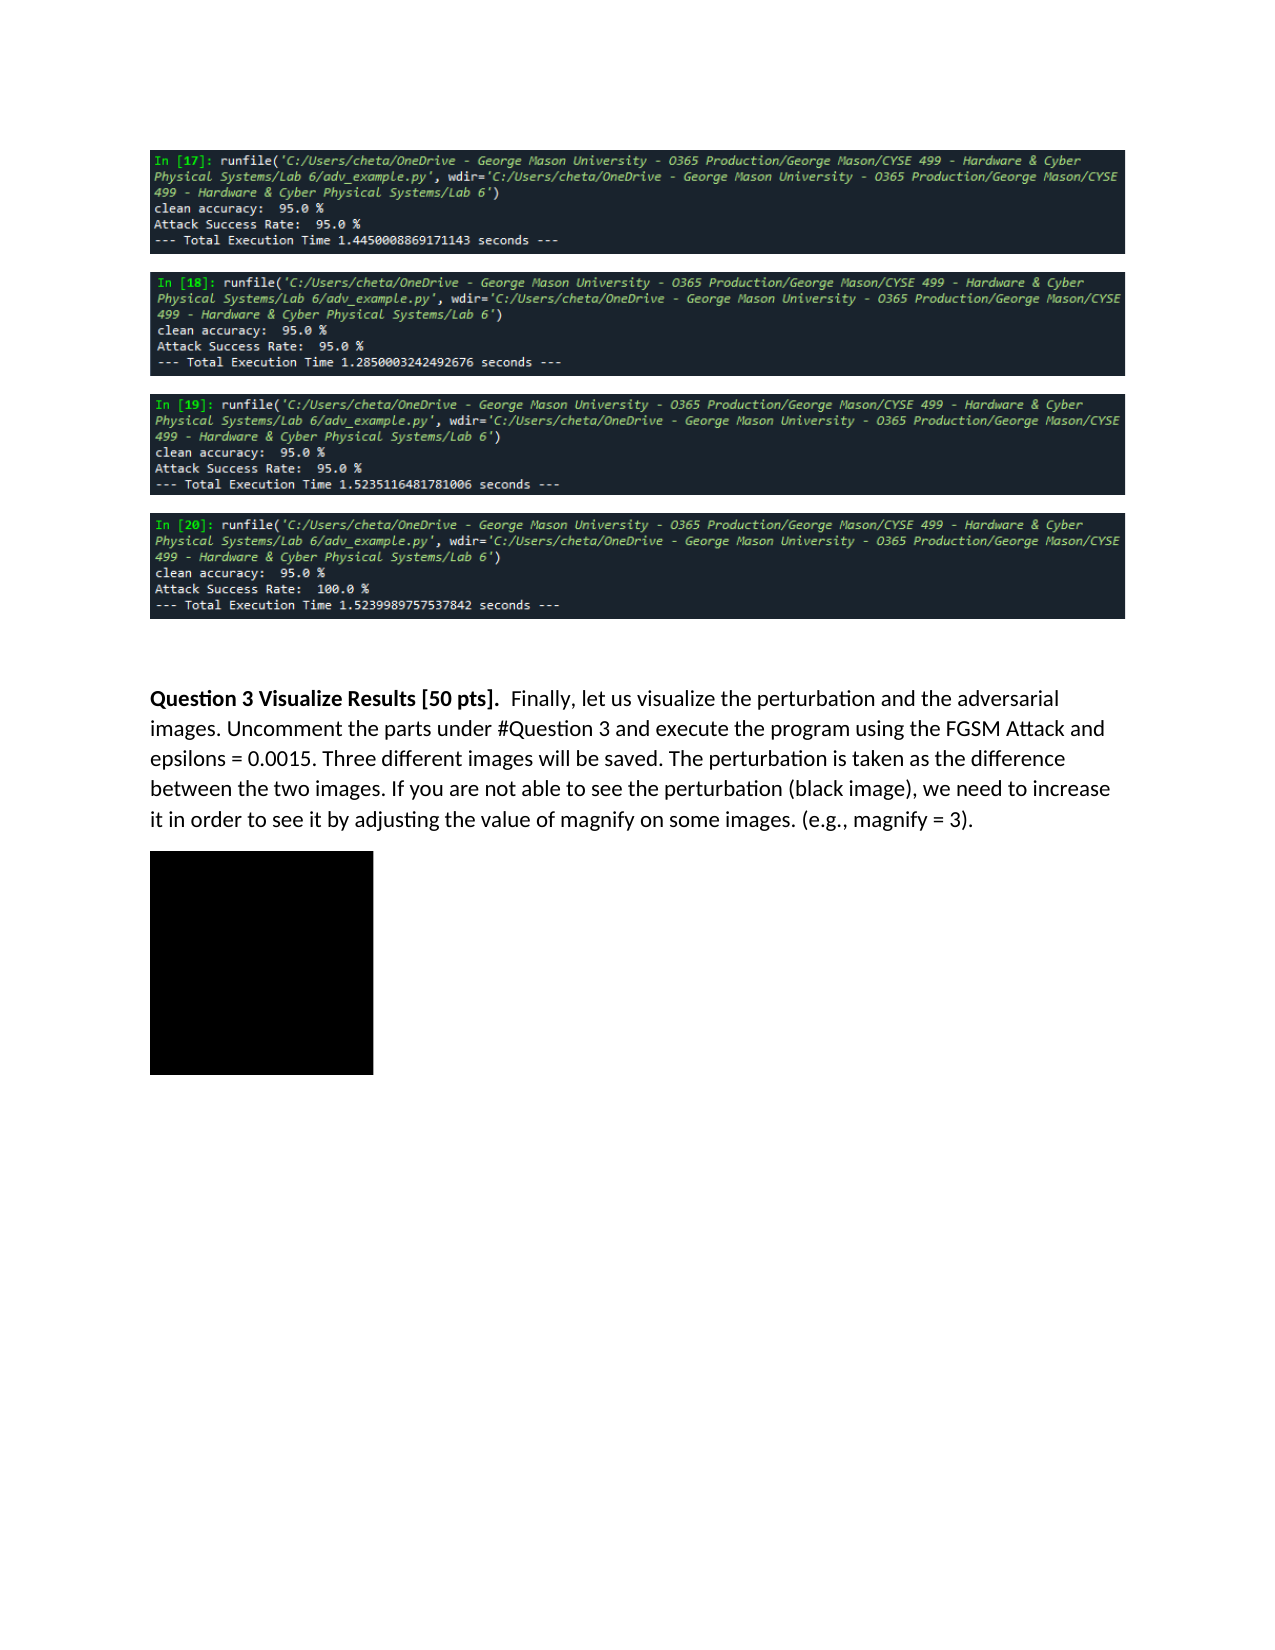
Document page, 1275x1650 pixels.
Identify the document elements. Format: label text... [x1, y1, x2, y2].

picture [150, 150, 1125, 254]
picture [150, 272, 1125, 376]
picture [150, 851, 374, 1075]
picture [150, 394, 1125, 495]
text Question 3 Visualize Results [50 pts]. Finally, let us visualize the perturbation and the adversarial images. Uncomment the parts under #Question 3 and execute the program using the FGSM Attack and epsilons = 0.0015. Three different images will be saved. The perturbation is taken as the difference between the two images. If you are not able to see the perturbation (black image), we need to increase it in order to see it by adjusting the value of magnify on some images. (e.g., magnify = 3). [150, 684, 1125, 833]
picture [150, 513, 1125, 619]
